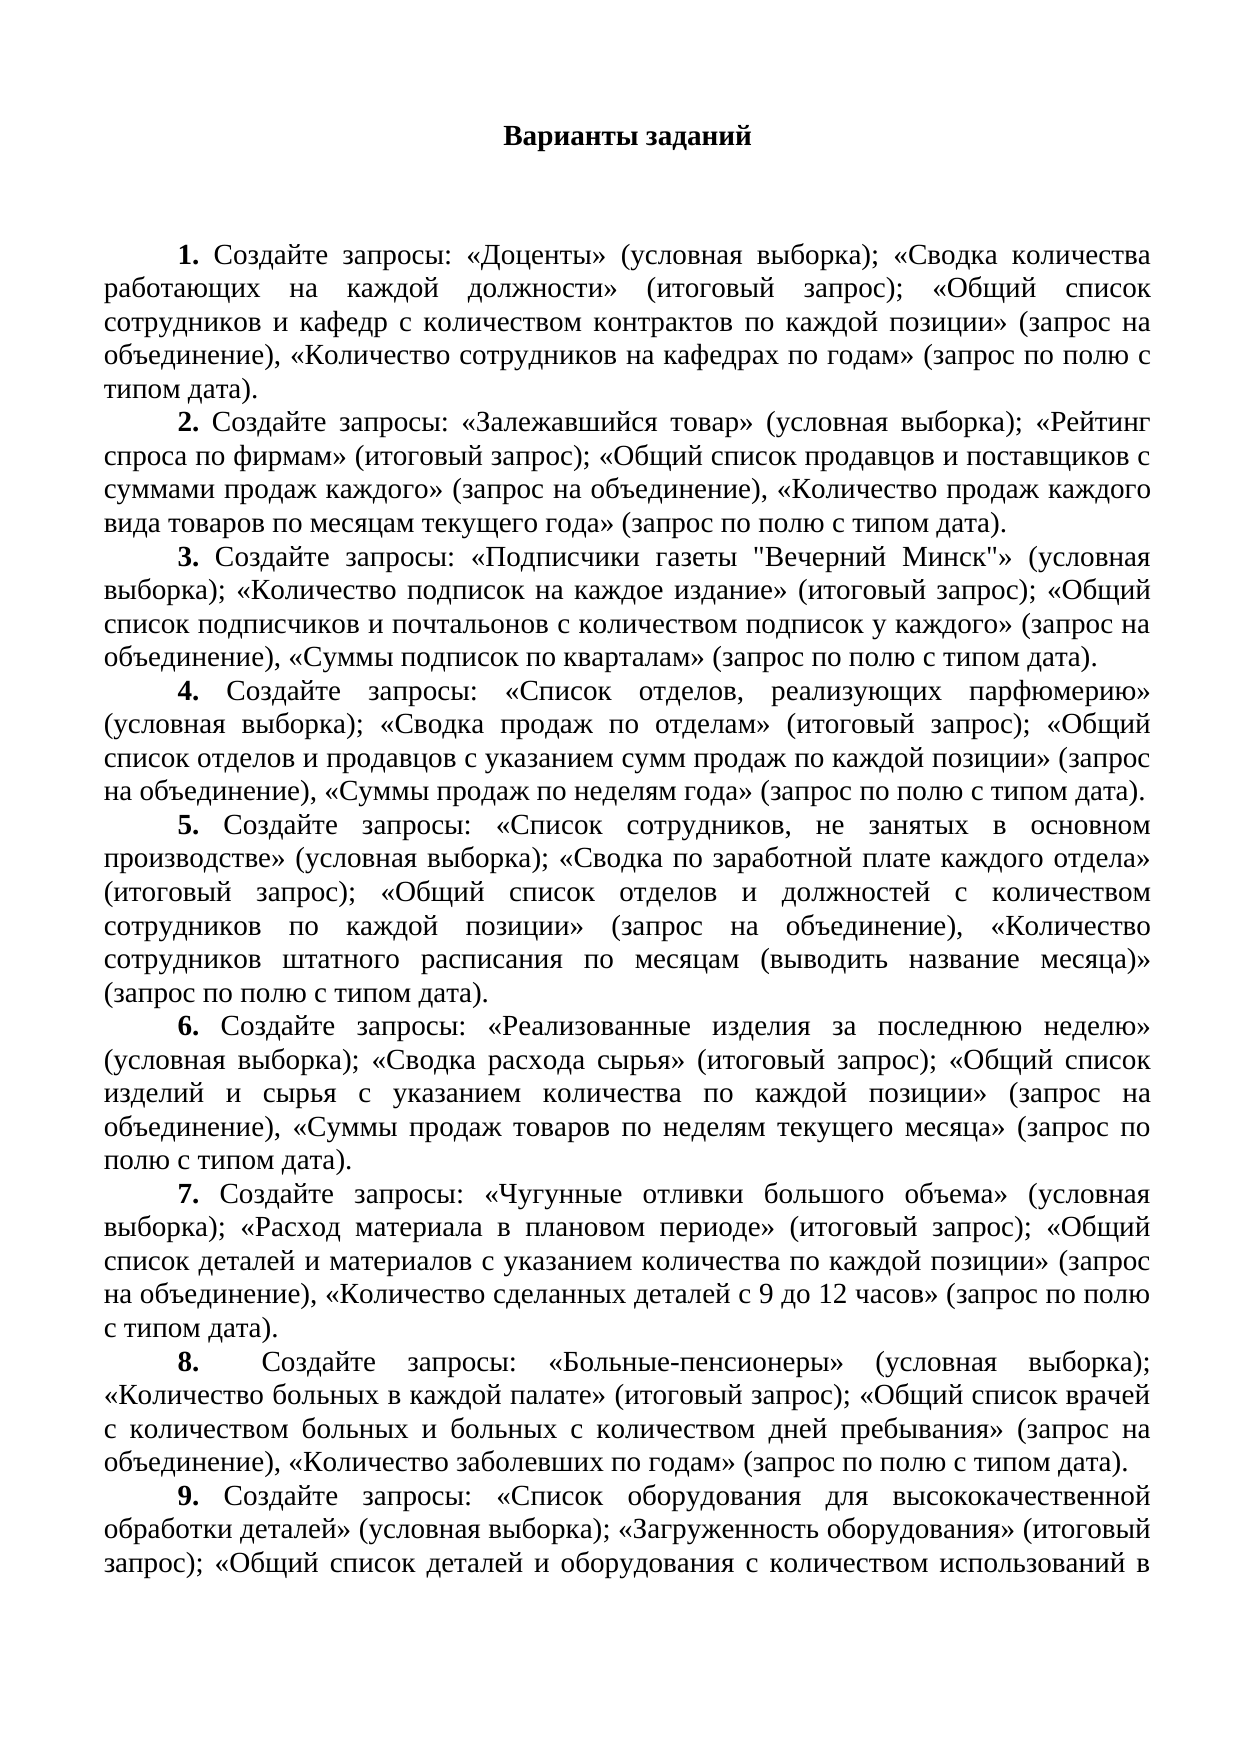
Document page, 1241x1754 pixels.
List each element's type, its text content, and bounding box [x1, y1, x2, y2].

text 3. Создайте запросы: «Подписчики газеты "Вечерний Минск"» (условная выборка); «Количество подписок на каждое издание» (итоговый запрос); «Общий список подписчиков и почтальонов с количеством подписок у каждого» (запрос на объединение), «Суммы подписок по кварталам» (запрос по полю с типом дата). [103, 539, 1152, 673]
text 8. Создайте запросы: «Больные-пенсионеры» (условная выборка); «Количество больных в каждой палате» (итоговый запрос); «Общий список врачей с количеством больных и больных с количеством дней пребывания» (запрос на объединение), «Количество заболевших по годам» (запрос по полю с типом дата). [103, 1344, 1152, 1478]
text 2. Создайте запросы: «Залежавшийся товар» (условная выборка); «Рейтинг спроса по фирмам» (итоговый запрос); «Общий список продавцов и поставщиков с суммами продаж каждого» (запрос на объединение), «Количество продаж каждого вида товаров по месяцам текущего года» (запрос по полю с типом дата). [103, 404, 1152, 539]
text 7. Создайте запросы: «Чугунные отливки большого объема» (условная выборка); «Расход материала в плановом периоде» (итоговый запрос); «Общий список деталей и материалов с указанием количества по каждой позиции» (запрос на объединение), «Количество сделанных деталей с 9 до 12 часов» (запрос по полю с типом дата). [103, 1176, 1152, 1344]
text Варианты заданий [103, 118, 1152, 152]
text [103, 1478, 1152, 1578]
text 4. Создайте запросы: «Список отделов, реализующих парфюмерию» (условная выборка); «Сводка продаж по отделам» (итоговый запрос); «Общий список отделов и продавцов с указанием сумм продаж по каждой позиции» (запрос на объединение), «Суммы продаж по неделям года» (запрос по полю с типом дата). [103, 673, 1152, 807]
text 5. Создайте запросы: «Список сотрудников, не занятых в основном производстве» (условная выборка); «Сводка по заработной плате каждого отдела» (итоговый запрос); «Общий список отделов и должностей с количеством сотрудников по каждой позиции» (запрос на объединение), «Количество сотрудников штатного расписания по месяцам (выводить название месяца)» (запрос по полю с типом дата). [103, 807, 1152, 1008]
text 6. Создайте запросы: «Реализованные изделия за последнюю неделю» (условная выборка); «Сводка расхода сырья» (итоговый запрос); «Общий список изделий и сырья с указанием количества по каждой позиции» (запрос на объединение), «Суммы продаж товаров по неделям текущего месяца» (запрос по полю с типом дата). [103, 1008, 1152, 1176]
text 1. Создайте запросы: «Доценты» (условная выборка); «Сводка количества работающих на каждой должности» (итоговый запрос); «Общий список сотрудников и кафедр с количеством контрактов по каждой позиции» (запрос на объединение), «Количество сотрудников на кафедрах по годам» (запрос по полю с типом дата). [103, 237, 1152, 404]
